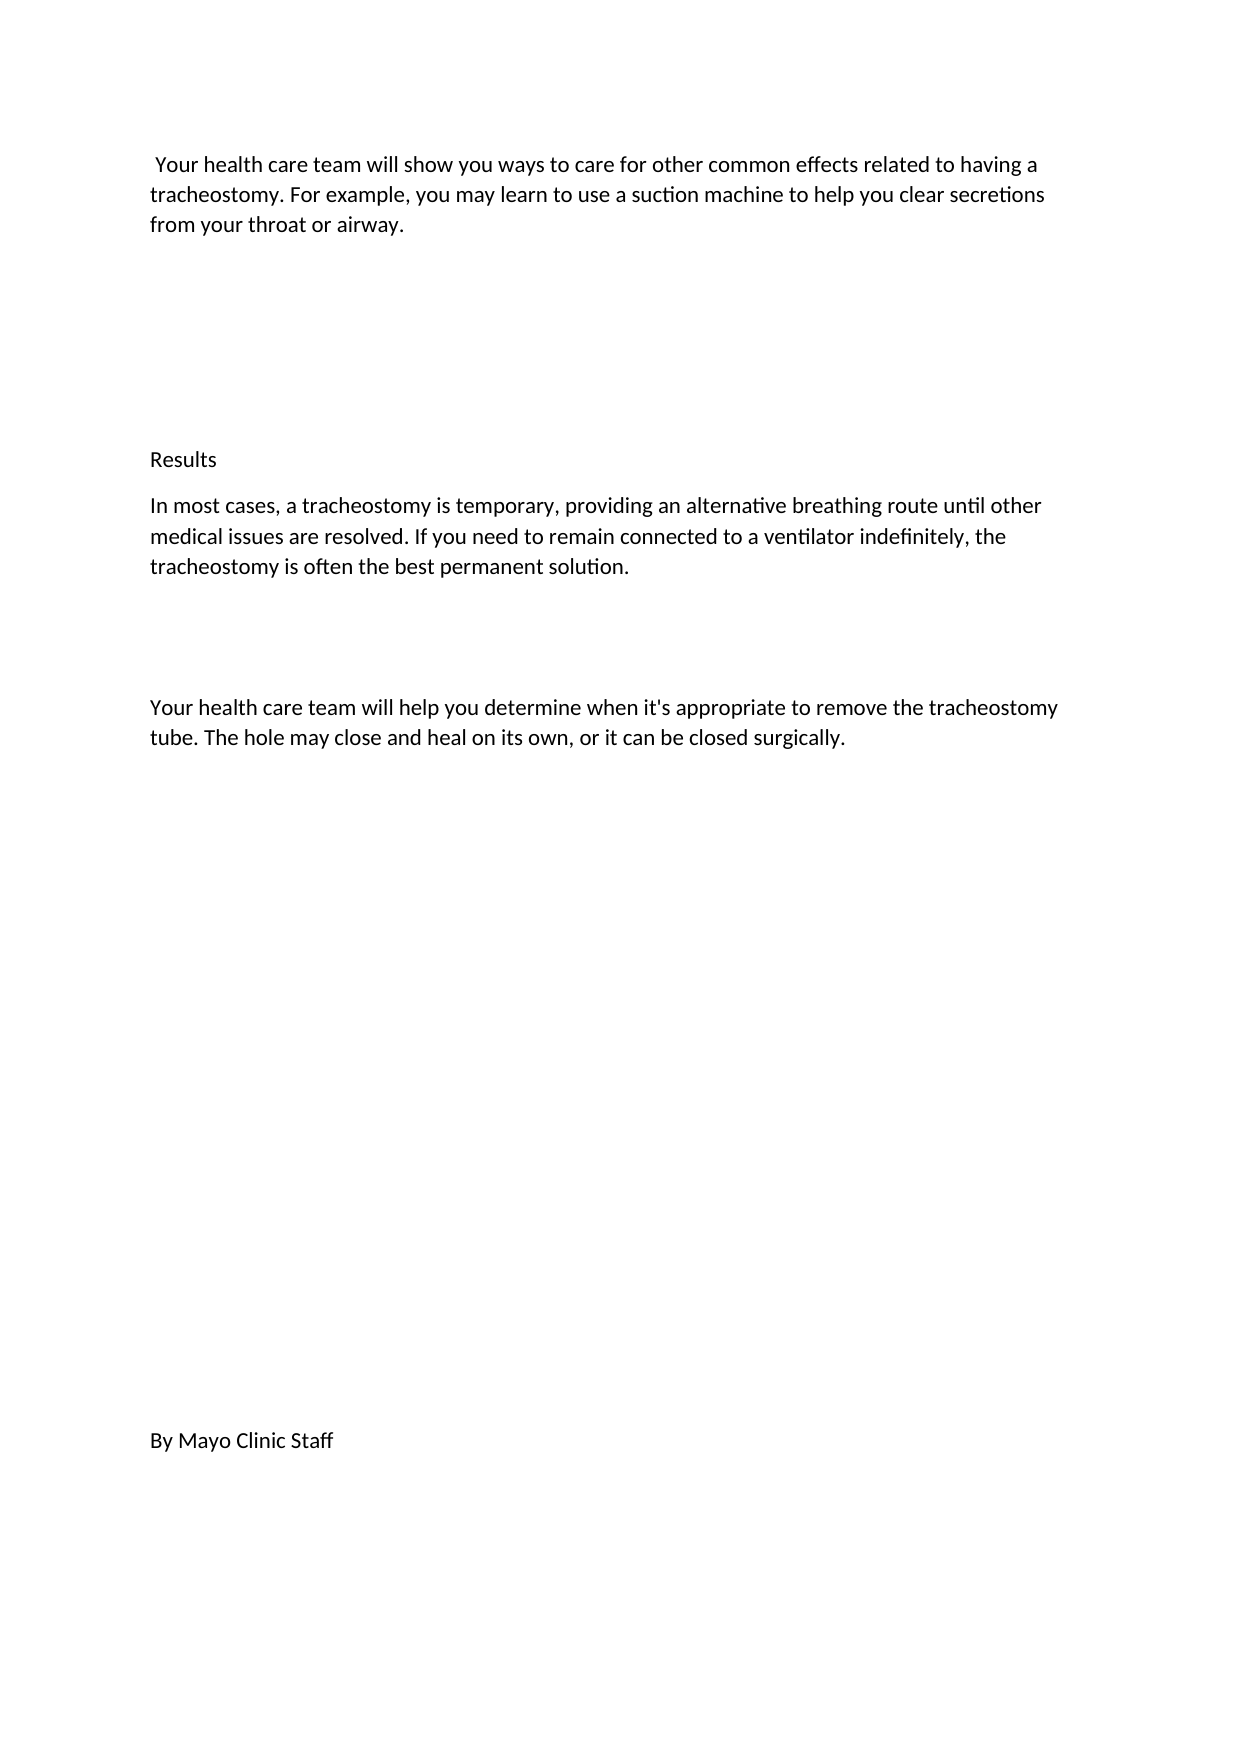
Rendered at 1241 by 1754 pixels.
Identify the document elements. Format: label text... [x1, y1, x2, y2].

text Your health care team will show you ways to care for other common effects related to having a tracheostomy. For example, you may learn to use a suction machine to help you clear secretions from your throat or airway. [150, 150, 1090, 238]
text By Mayo Clinic Staff [150, 1426, 1090, 1454]
text Your health care team will help you determine when it's appropriate to remove the tracheostomy tube. The hole may close and heal on its own, or it can be closed surgically. [150, 693, 1090, 751]
text In most cases, a tracheostomy is temporary, providing an alternative breathing route until other medical issues are resolved. If you need to remain connected to a ventilator indefinitely, the tracheostomy is often the best permanent solution. [150, 492, 1090, 580]
text Results [150, 445, 1090, 473]
